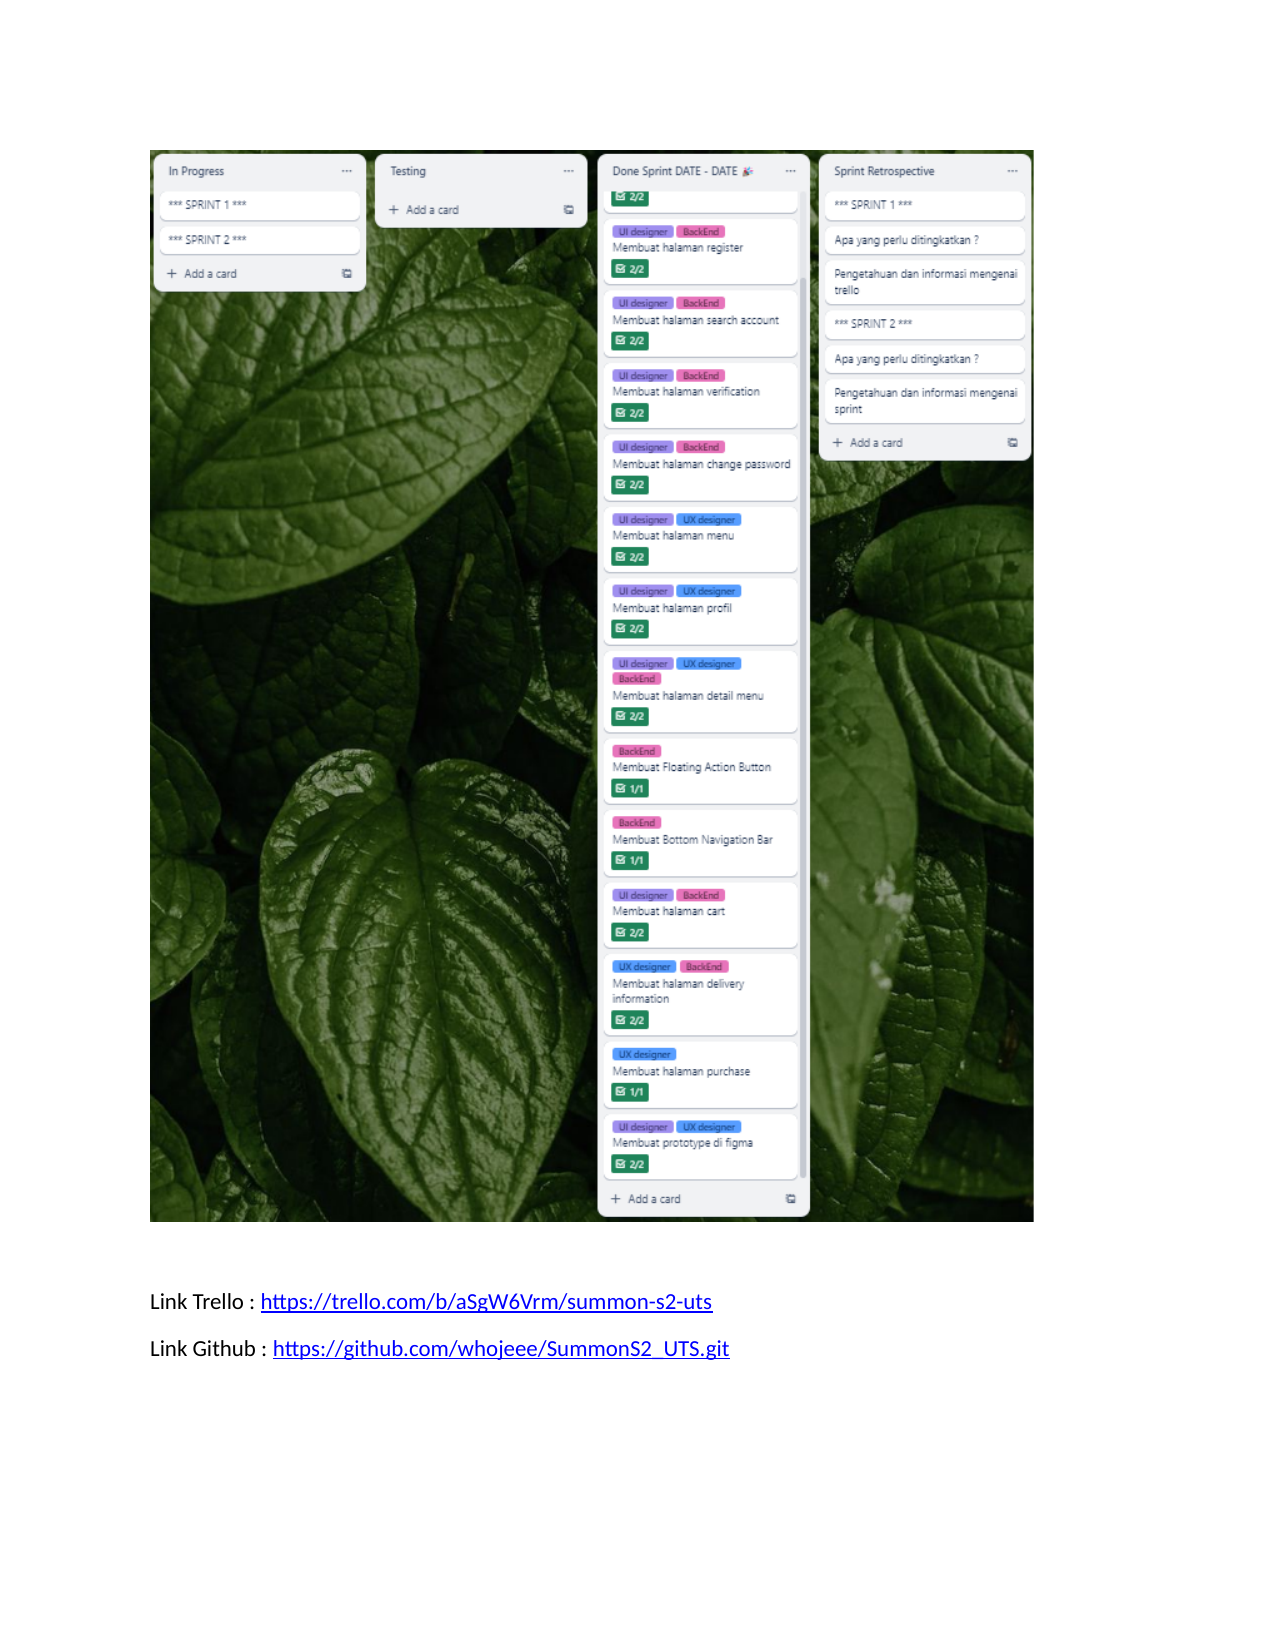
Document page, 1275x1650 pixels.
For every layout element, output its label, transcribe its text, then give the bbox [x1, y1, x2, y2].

text Link Trello : https://trello.com/b/aSgW6Vrm/summon-s2-uts [150, 1287, 1125, 1315]
text Link Github : https://github.com/whojeee/SummonS2_UTS.git [150, 1334, 1125, 1362]
picture [150, 150, 1034, 1222]
